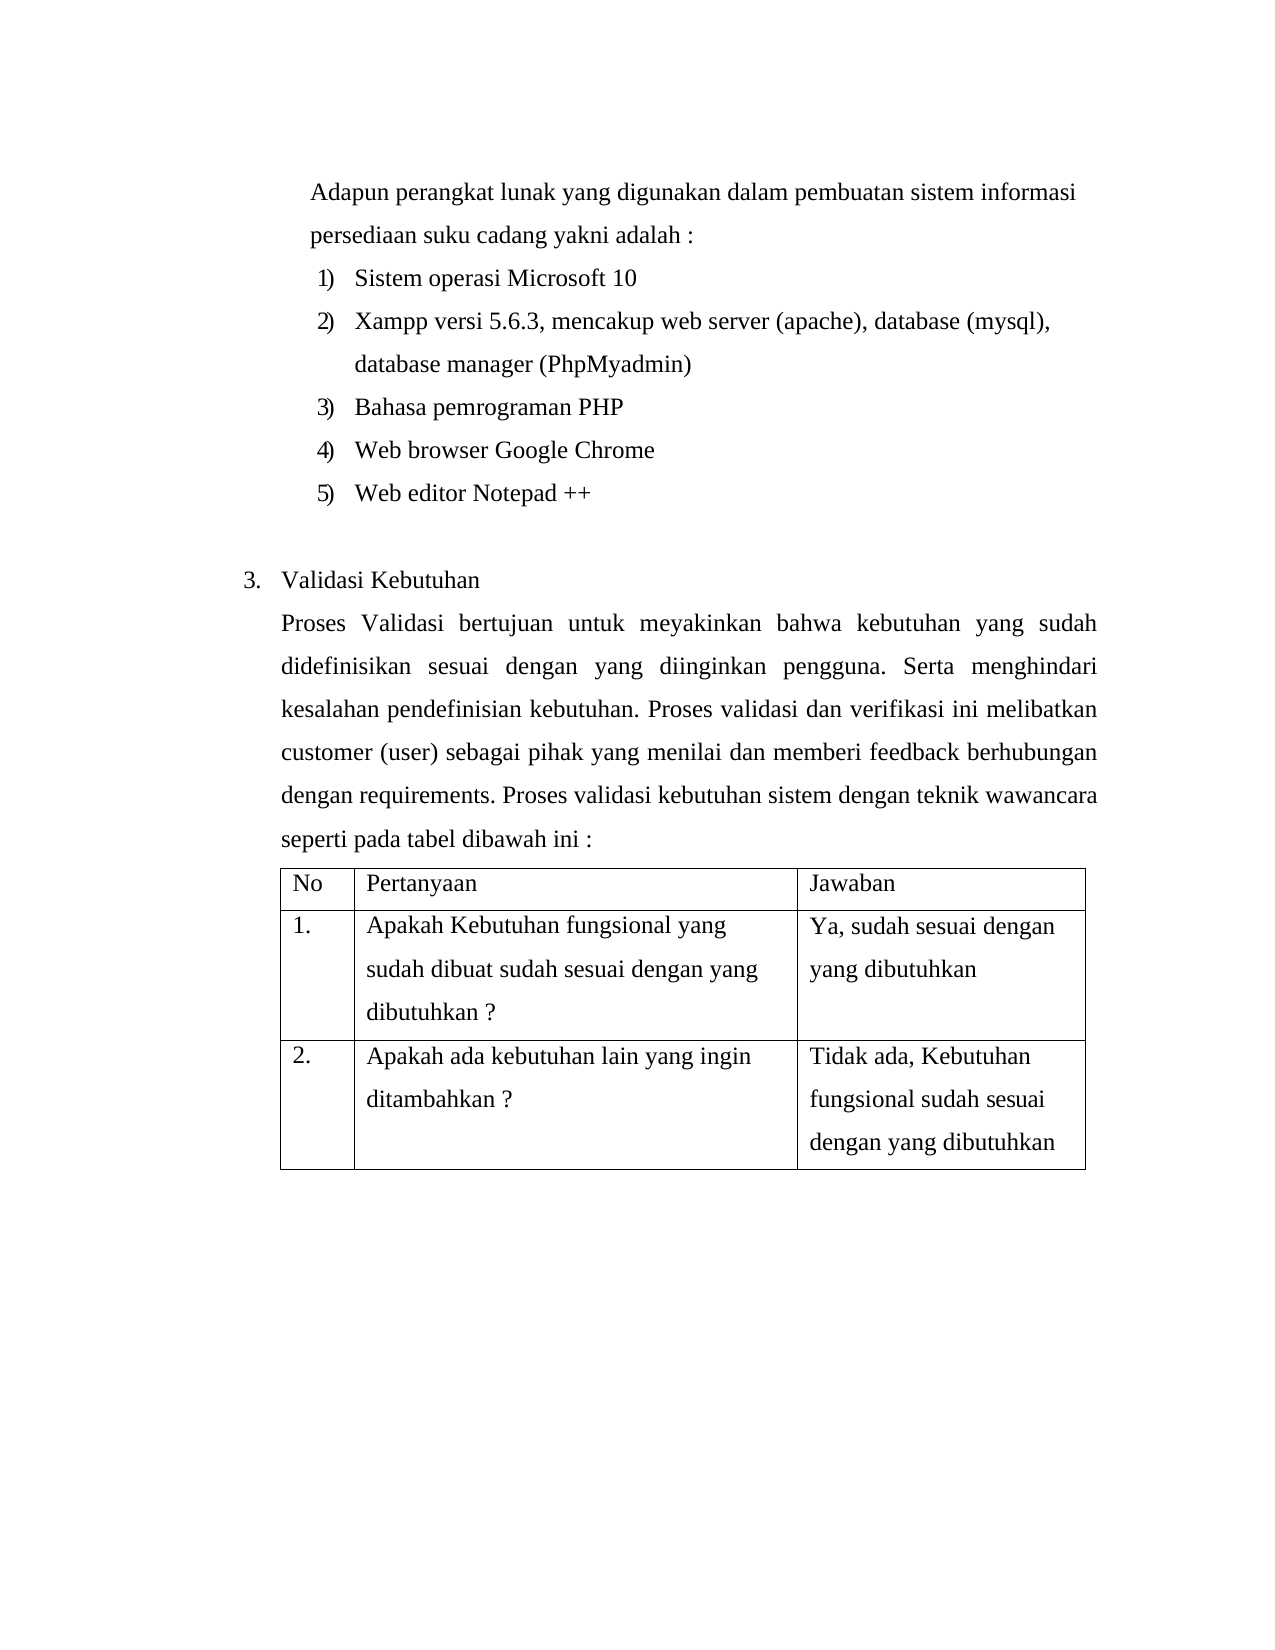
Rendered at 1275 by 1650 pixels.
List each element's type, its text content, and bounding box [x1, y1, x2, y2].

table_header No [281, 869, 354, 910]
list Bahasa pemrograman PHP [317, 392, 1208, 421]
list Xampp versi 5.6.3, mencakup web server (apache), database (mysql), database manager (PhpMyadmin) [317, 306, 1098, 378]
text Adapun perangkat lunak yang digunakan dalam pembuatan sistem informasi persediaan suku cadang yakni adalah : [310, 177, 1181, 249]
table_cell Apakah Kebutuhan fungsional yang sudah dibuat sudah sesuai dengan yang dibutuhkan ? [355, 911, 797, 1040]
table_cell 1. [281, 911, 354, 1040]
table_header Pertanyaan [355, 869, 797, 910]
table_cell Apakah ada kebutuhan lain yang ingin ditambahkan ? [355, 1041, 797, 1169]
list Sistem operasi Microsoft 10 [317, 263, 1208, 292]
table_cell Ya, sudah sesuai dengan yang dibutuhkan [798, 911, 1085, 1040]
table_cell 2. [281, 1041, 354, 1169]
list Validasi Kebutuhan [243, 565, 1208, 593]
list Web editor Notepad ++ [317, 478, 1208, 507]
table_header Jawaban [798, 869, 1085, 910]
table_cell Tidak ada, Kebutuhan fungsional sudah sesuai dengan yang dibutuhkan [798, 1041, 1085, 1169]
list Web browser Google Chrome [317, 436, 1208, 464]
text Proses Validasi bertujuan untuk meyakinkan bahwa kebutuhan yang sudah didefinisikan sesuai dengan yang diinginkan pengguna. Serta menghindari kesalahan pendefinisian kebutuhan. Proses validasi dan verifikasi ini melibatkan customer (user) sebagai pihak yang menilai dan memberi feedback berhubungan dengan requirements. Proses validasi kebutuhan sistem dengan teknik wawancara seperti pada tabel dibawah ini : [281, 608, 1098, 852]
